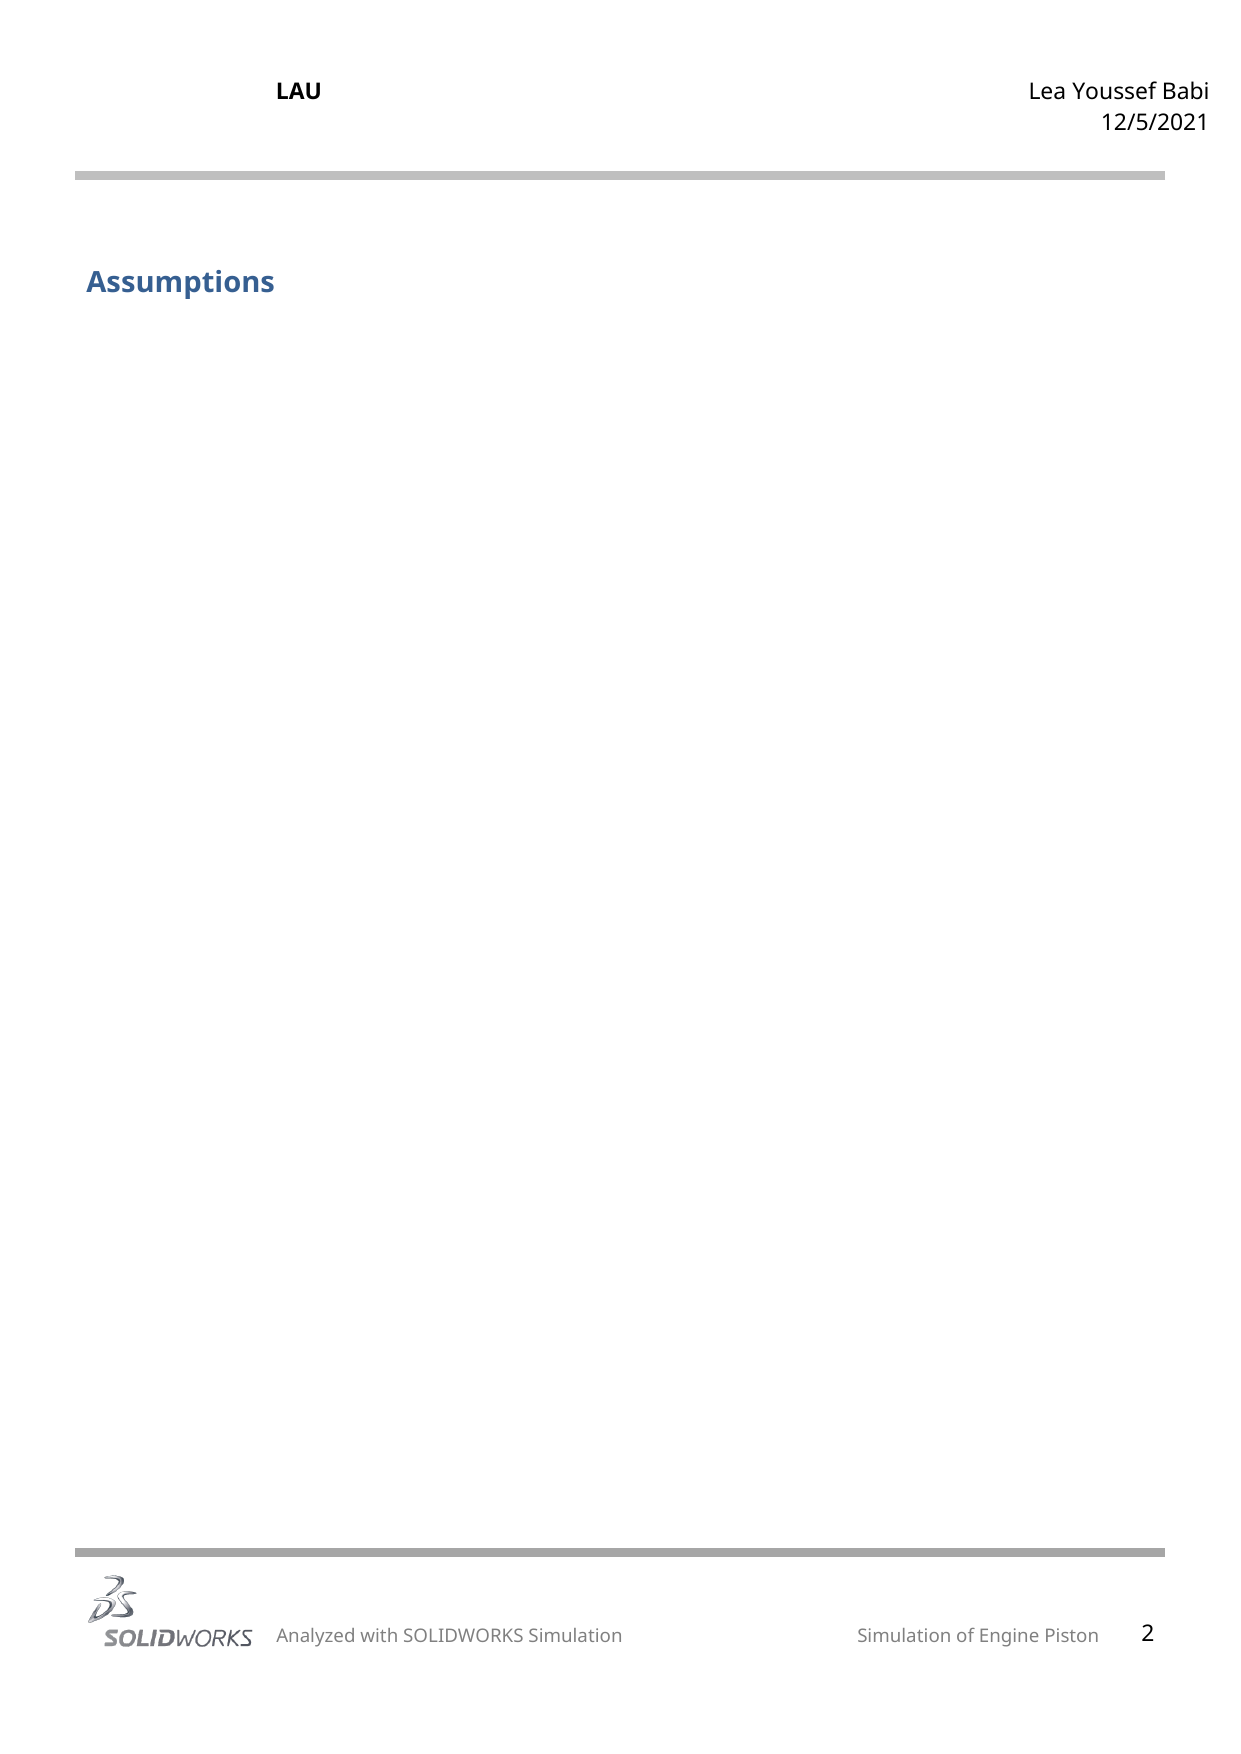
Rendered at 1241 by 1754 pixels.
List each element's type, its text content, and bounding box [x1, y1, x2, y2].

picture [86, 1557, 254, 1648]
table_header Assumptions [75, 211, 1222, 332]
